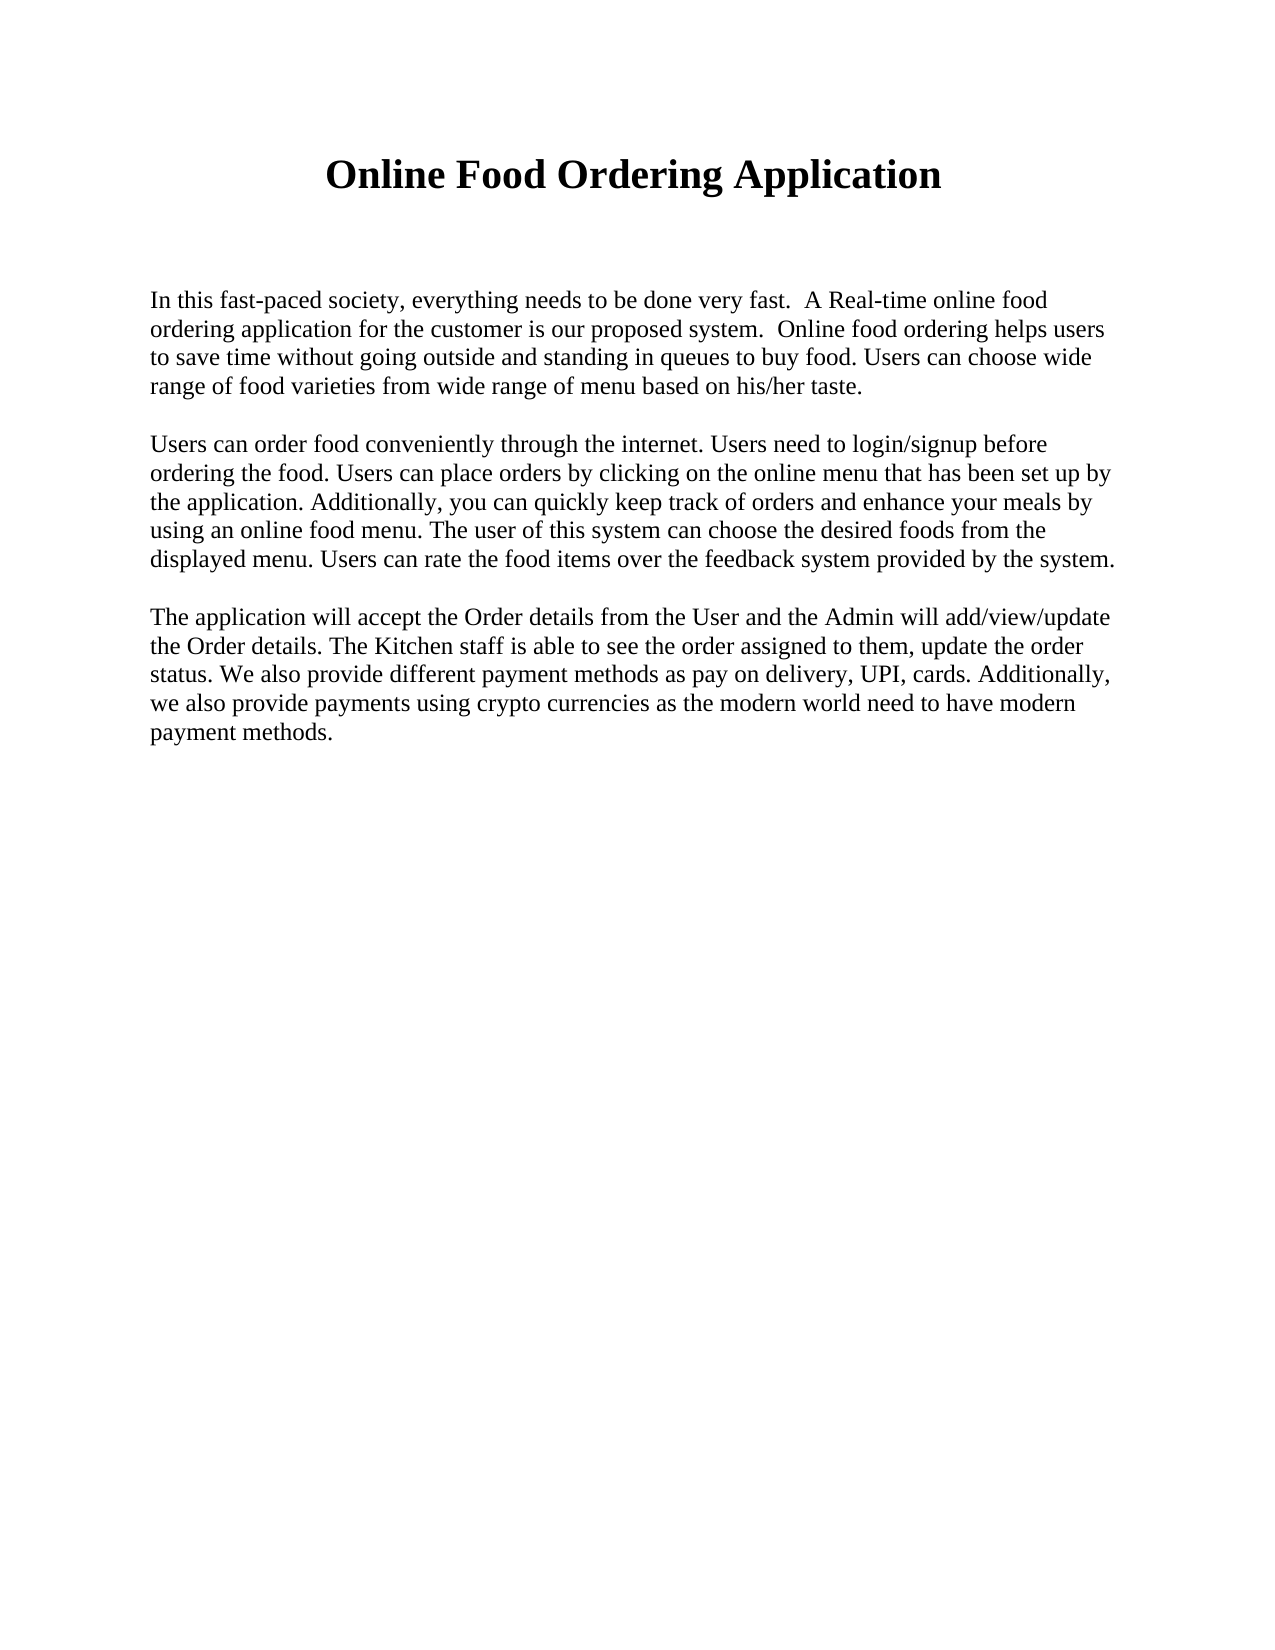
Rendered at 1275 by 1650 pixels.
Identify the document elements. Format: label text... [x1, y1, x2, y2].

text In this fast-paced society, everything needs to be done very fast. A Real-time online food ordering application for the customer is our proposed system. Online food ordering helps users to save time without going outside and standing in queues to buy food. Users can choose wide range of food varieties from wide range of menu based on his/her taste. [150, 285, 1125, 400]
text Online Food Ordering Application [150, 150, 1125, 198]
text The application will accept the Order details from the User and the Admin will add/view/update the Order details. The Kitchen staff is able to see the order assigned to them, update the order status. We also provide different payment methods as pay on delivery, UPI, cards. Additionally, we also provide payments using crypto currencies as the modern world need to have modern payment methods. [150, 602, 1125, 746]
text Users can order food conveniently through the internet. Users need to login/signup before ordering the food. Users can place orders by clicking on the online menu that has been set up by the application. Additionally, you can quickly keep track of orders and enhance your meals by using an online food menu. The user of this system can choose the desired foods from the displayed menu. Users can rate the food items over the feedback system provided by the system. [150, 429, 1125, 573]
